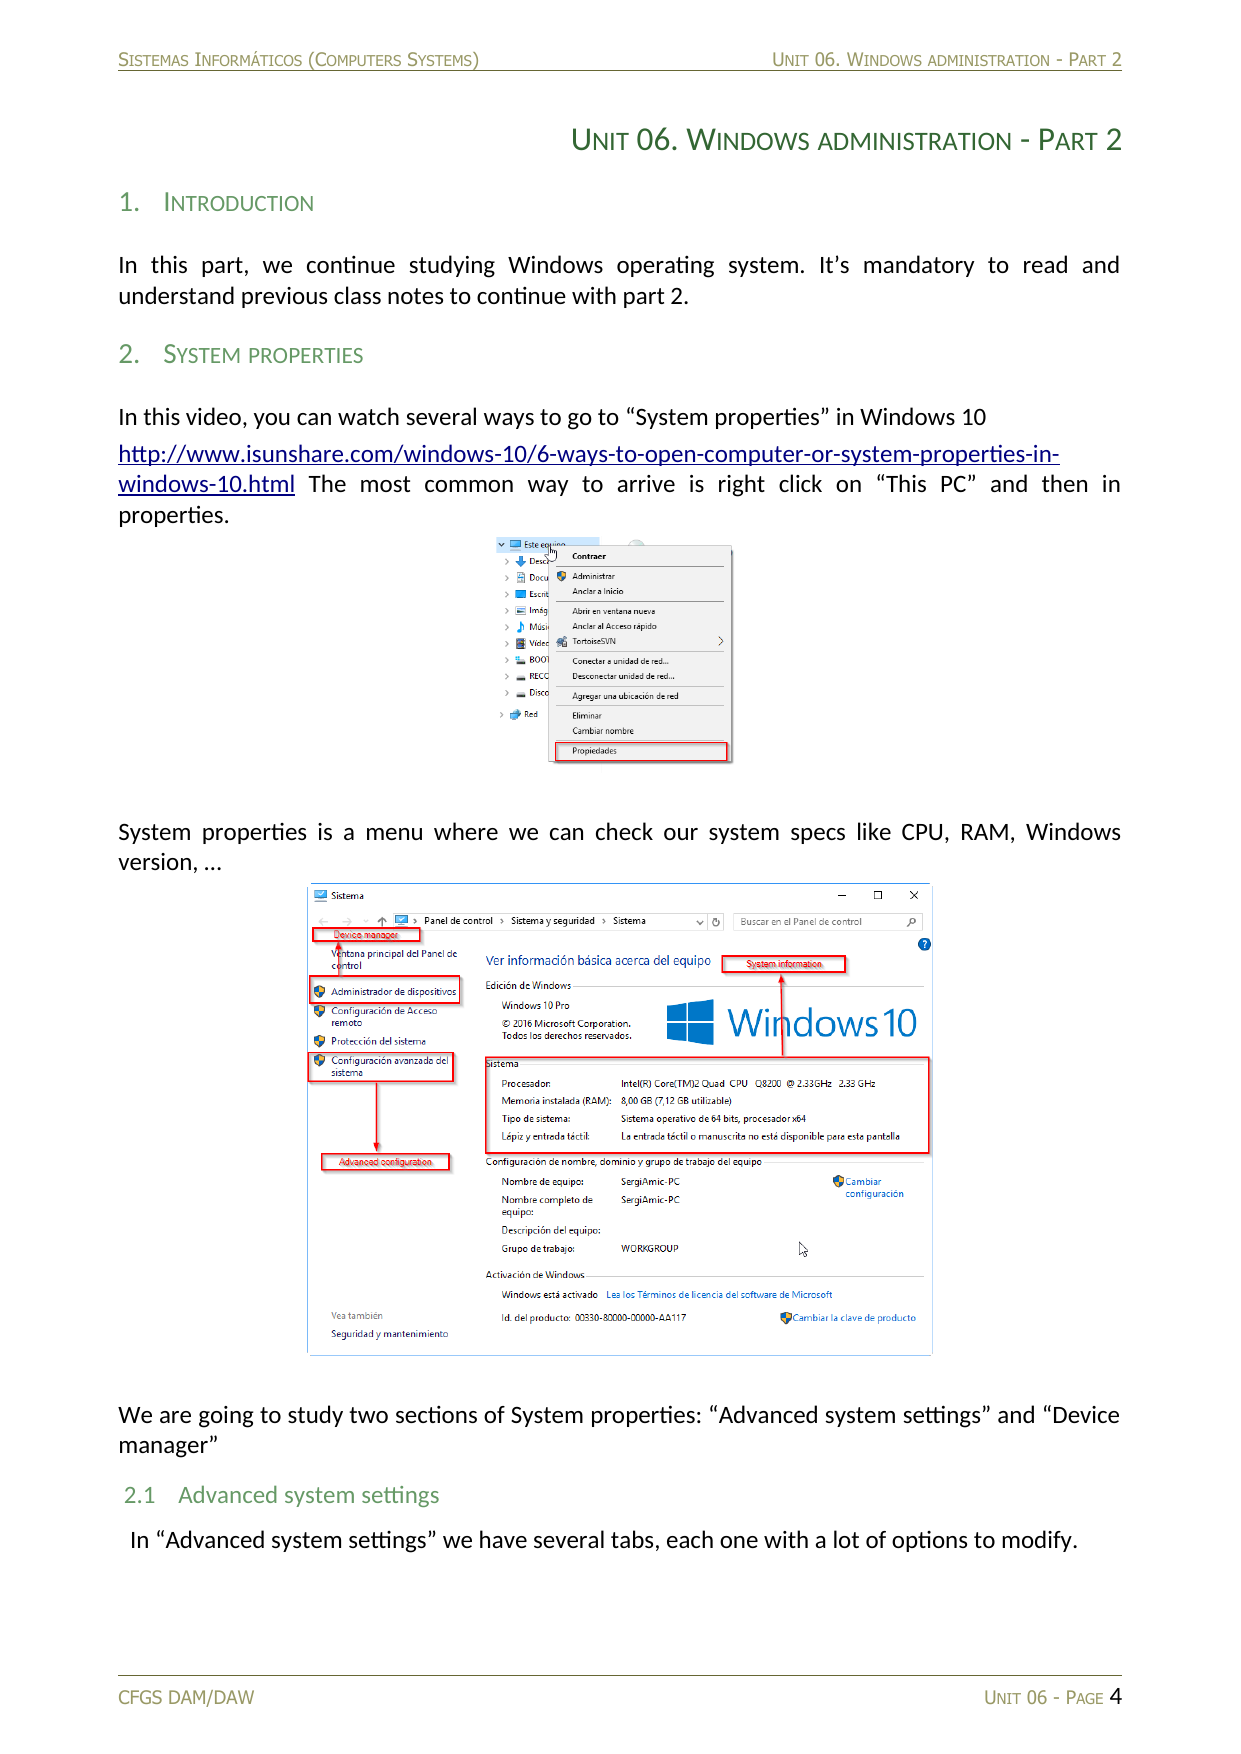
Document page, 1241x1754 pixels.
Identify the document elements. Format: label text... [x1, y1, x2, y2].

text In this video, you can watch several ways to go to “System properties” in Windows 10 [118, 401, 1122, 431]
text http://www.isunshare.com/windows-10/6-ways-to-open-computer-or-system-properties-in-windows-10.html The most common way to arrive is right click on “This PC” and then in properties. [118, 438, 1122, 529]
text In “Advanced system settings” we have several tabs, each one with a lot of options to modify. [118, 1524, 1122, 1555]
text In this part, we continue studying Windows operating system. It’s mandatory to read and understand previous class notes to continue with part 2. [118, 249, 1122, 310]
picture [496, 536, 744, 773]
subtitle Introduction [118, 183, 1122, 219]
text System properties is a menu where we can check our system specs like CPU, RAM, Windows version, … [118, 816, 1122, 877]
text Unit 06. Windows administration - Part 2 [118, 118, 1122, 159]
subtitle System properties [118, 335, 1122, 371]
subtitle Advanced system settings [118, 1479, 1122, 1509]
picture [307, 883, 933, 1356]
text We are going to study two sections of System properties: “Advanced system settings” and “Device manager” [118, 1399, 1122, 1460]
